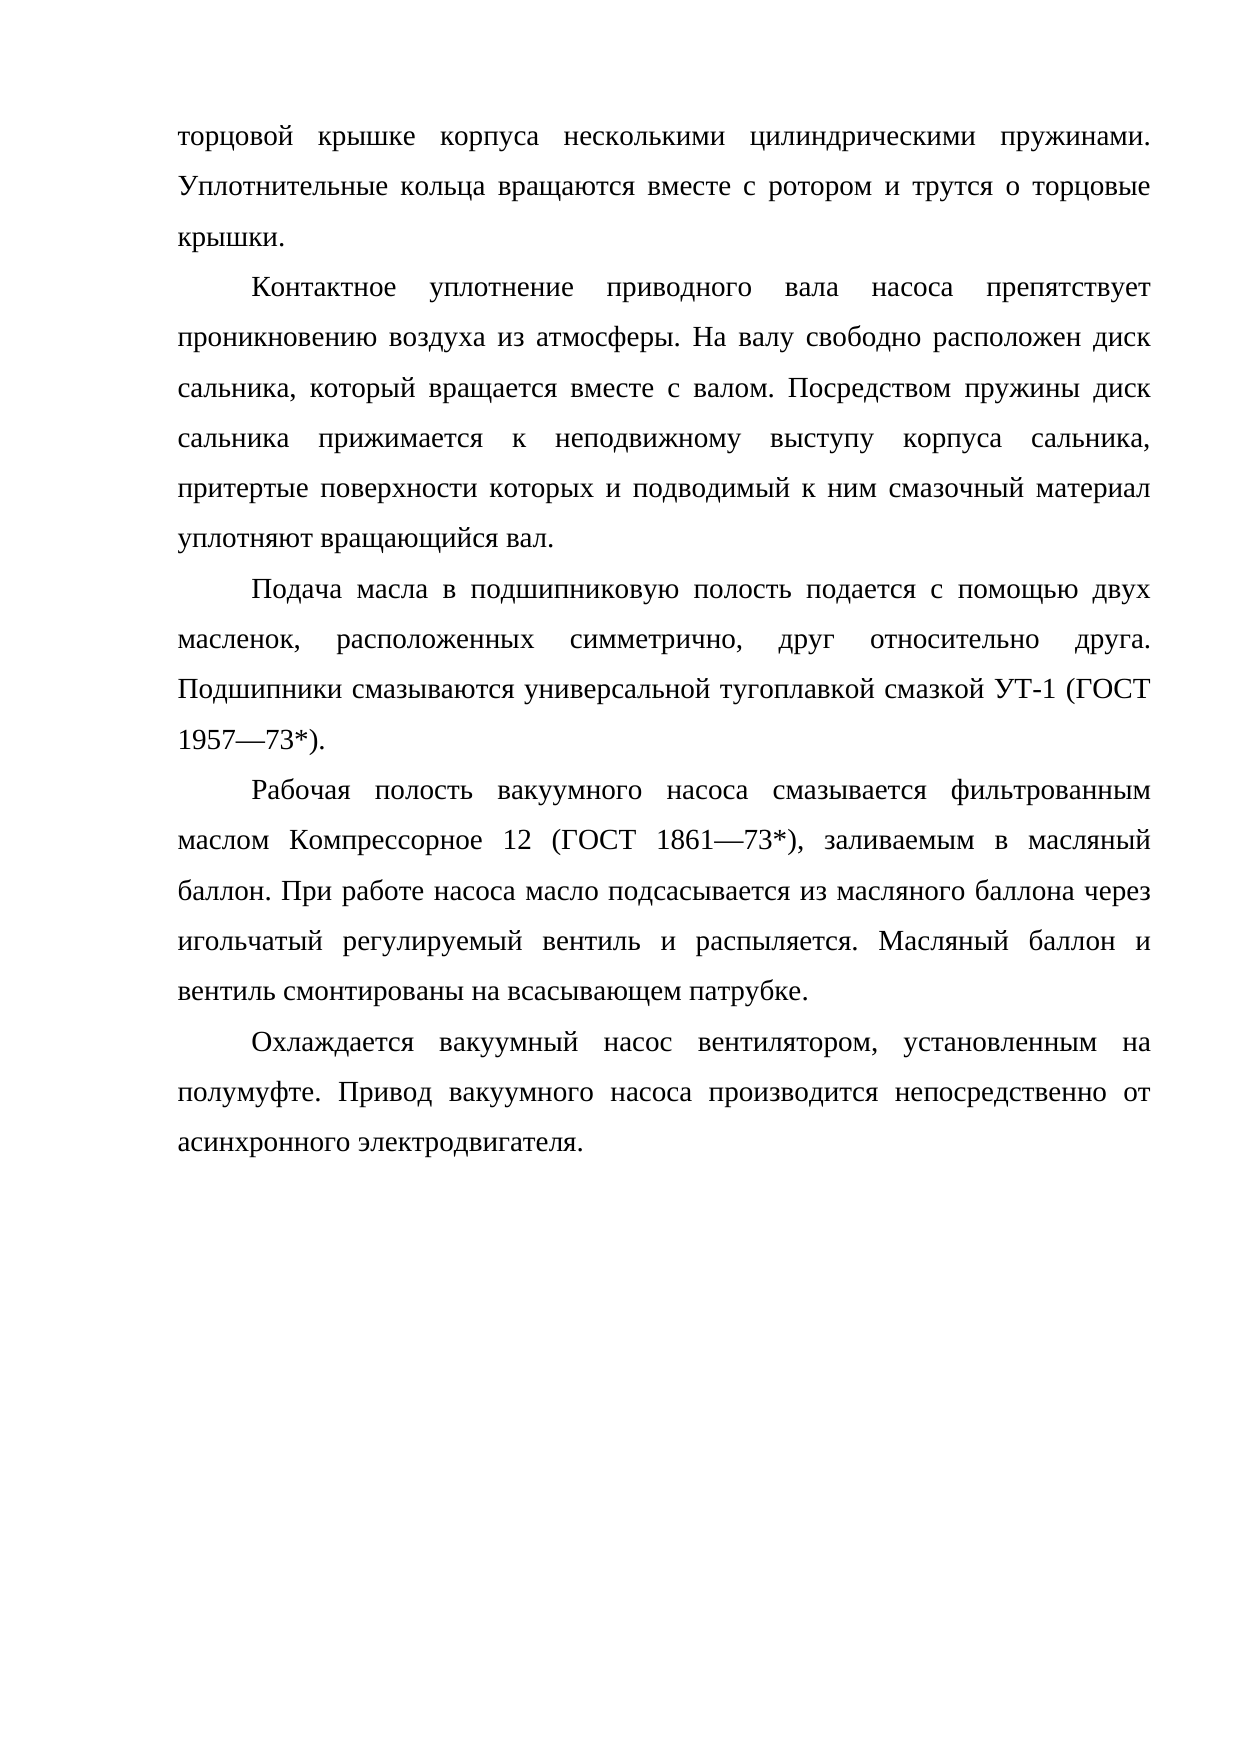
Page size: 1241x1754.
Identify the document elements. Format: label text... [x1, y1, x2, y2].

text Рабочая полость вакуумного насоса смазывается фильтрованным маслом Компрессорное 12 (ГОСТ 1861—73*), заливаемым в масляный баллон. При работе насоса масло подсасывается из масляного баллона через игольчатый регулируемый вентиль и распыляется. Масляный баллон и вентиль смонтированы на всасывающем патрубке. [177, 772, 1152, 1007]
text Охлаждается вакуумный насос вентилятором, установленным на полумуфте. Привод вакуумного насоса производится непосредственно от асинхронного электродвигателя. [177, 1024, 1152, 1158]
text Контактное уплотнение приводного вала насоса препятствует проникновению воздуха из атмосферы. На валу свободно расположен диск сальника, который вращается вместе с валом. Посредством пружины диск сальника прижимается к неподвижному выступу корпуса сальника, притертые поверхности которых и подводимый к ним смазочный материал уплотняют вращающийся вал. [177, 269, 1152, 554]
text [177, 118, 1152, 252]
text Подача масла в подшипниковую полость подается с помощью двух масленок, расположенных симметрично, друг относительно друга. Подшипники смазываются универсальной тугоплавкой смазкой УТ-1 (ГОСТ 1957—73*). [177, 571, 1152, 755]
